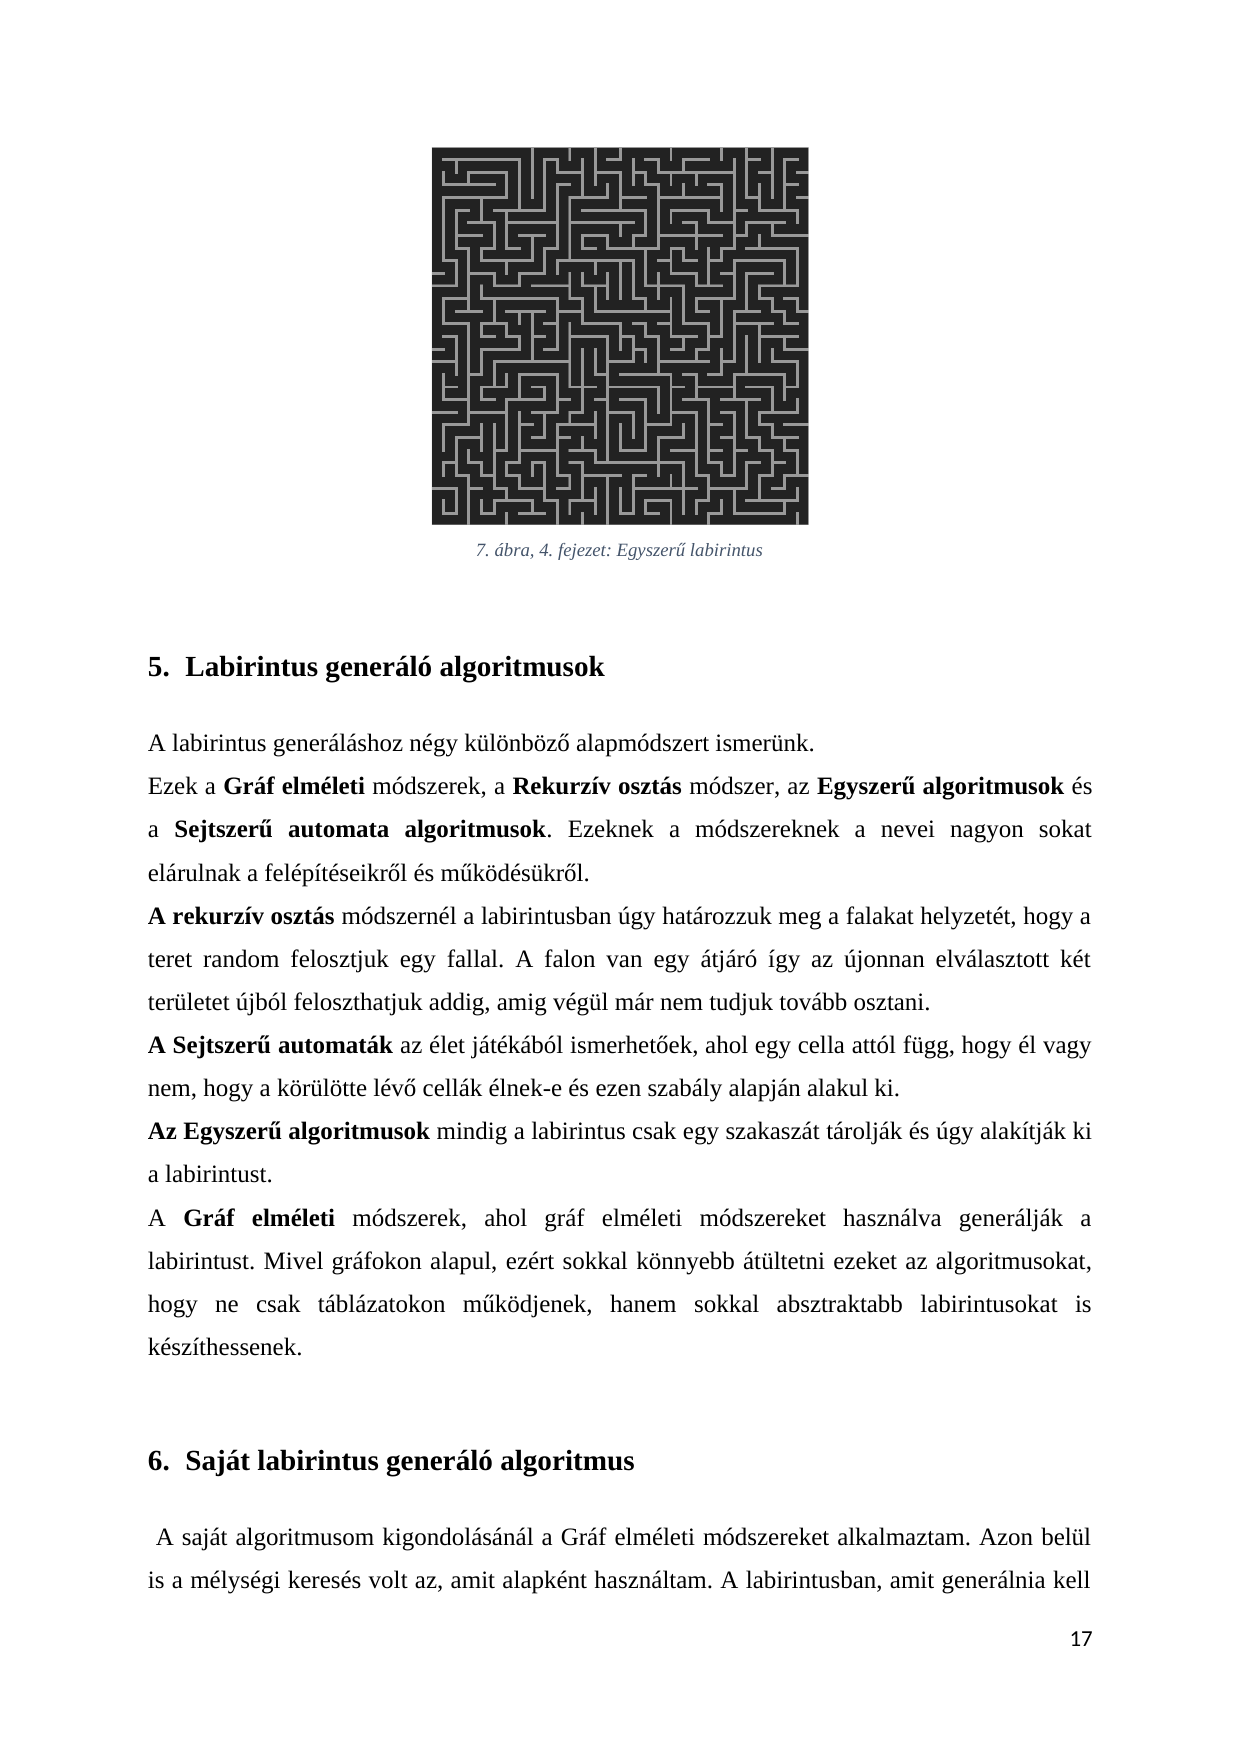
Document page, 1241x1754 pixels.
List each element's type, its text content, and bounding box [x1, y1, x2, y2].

text A rekurzív osztás módszernél a labirintusban úgy határozzuk meg a falakat helyzetét, hogy a teret random felosztjuk egy fallal. A falon van egy átjáró így az újonnan elválasztott két területet újból feloszthatjuk addig, amig végül már nem tudjuk tovább osztani. [148, 901, 1092, 1016]
subtitle Labirintus generáló algoritmusok [148, 649, 1092, 682]
picture [431, 147, 809, 525]
text Ezek a Gráf elméleti módszerek, a Rekurzív osztás módszer, az Egyszerű algoritmusok és a Sejtszerű automata algoritmusok. Ezeknek a módszereknek a nevei nagyon sokat elárulnak a felépítéseikről és működésükről. [148, 771, 1092, 886]
text A Sejtszerű automaták az élet játékából ismerhetőek, ahol egy cella attól függ, hogy él vagy nem, hogy a körülötte lévő cellák élnek-e és ezen szabály alapján alakul ki. [148, 1030, 1092, 1102]
subtitle Saját labirintus generáló algoritmus [148, 1443, 1092, 1477]
text 7. ábra, 4. fejezet: Egyszerű labirintus [148, 538, 1092, 560]
text Az Egyszerű algoritmusok mindig a labirintus csak egy szakaszát tárolják és úgy alakítják ki a labirintust. [148, 1116, 1092, 1188]
text A Gráf elméleti módszerek, ahol gráf elméleti módszereket használva generálják a labirintust. Mivel gráfokon alapul, ezért sokkal könnyebb átültetni ezeket az algoritmusokat, hogy ne csak táblázatokon működjenek, hanem sokkal absztraktabb labirintusokat is készíthessenek. [148, 1203, 1092, 1361]
text A labirintus generáláshoz négy különböző alapmódszert ismerünk. [148, 728, 1092, 757]
